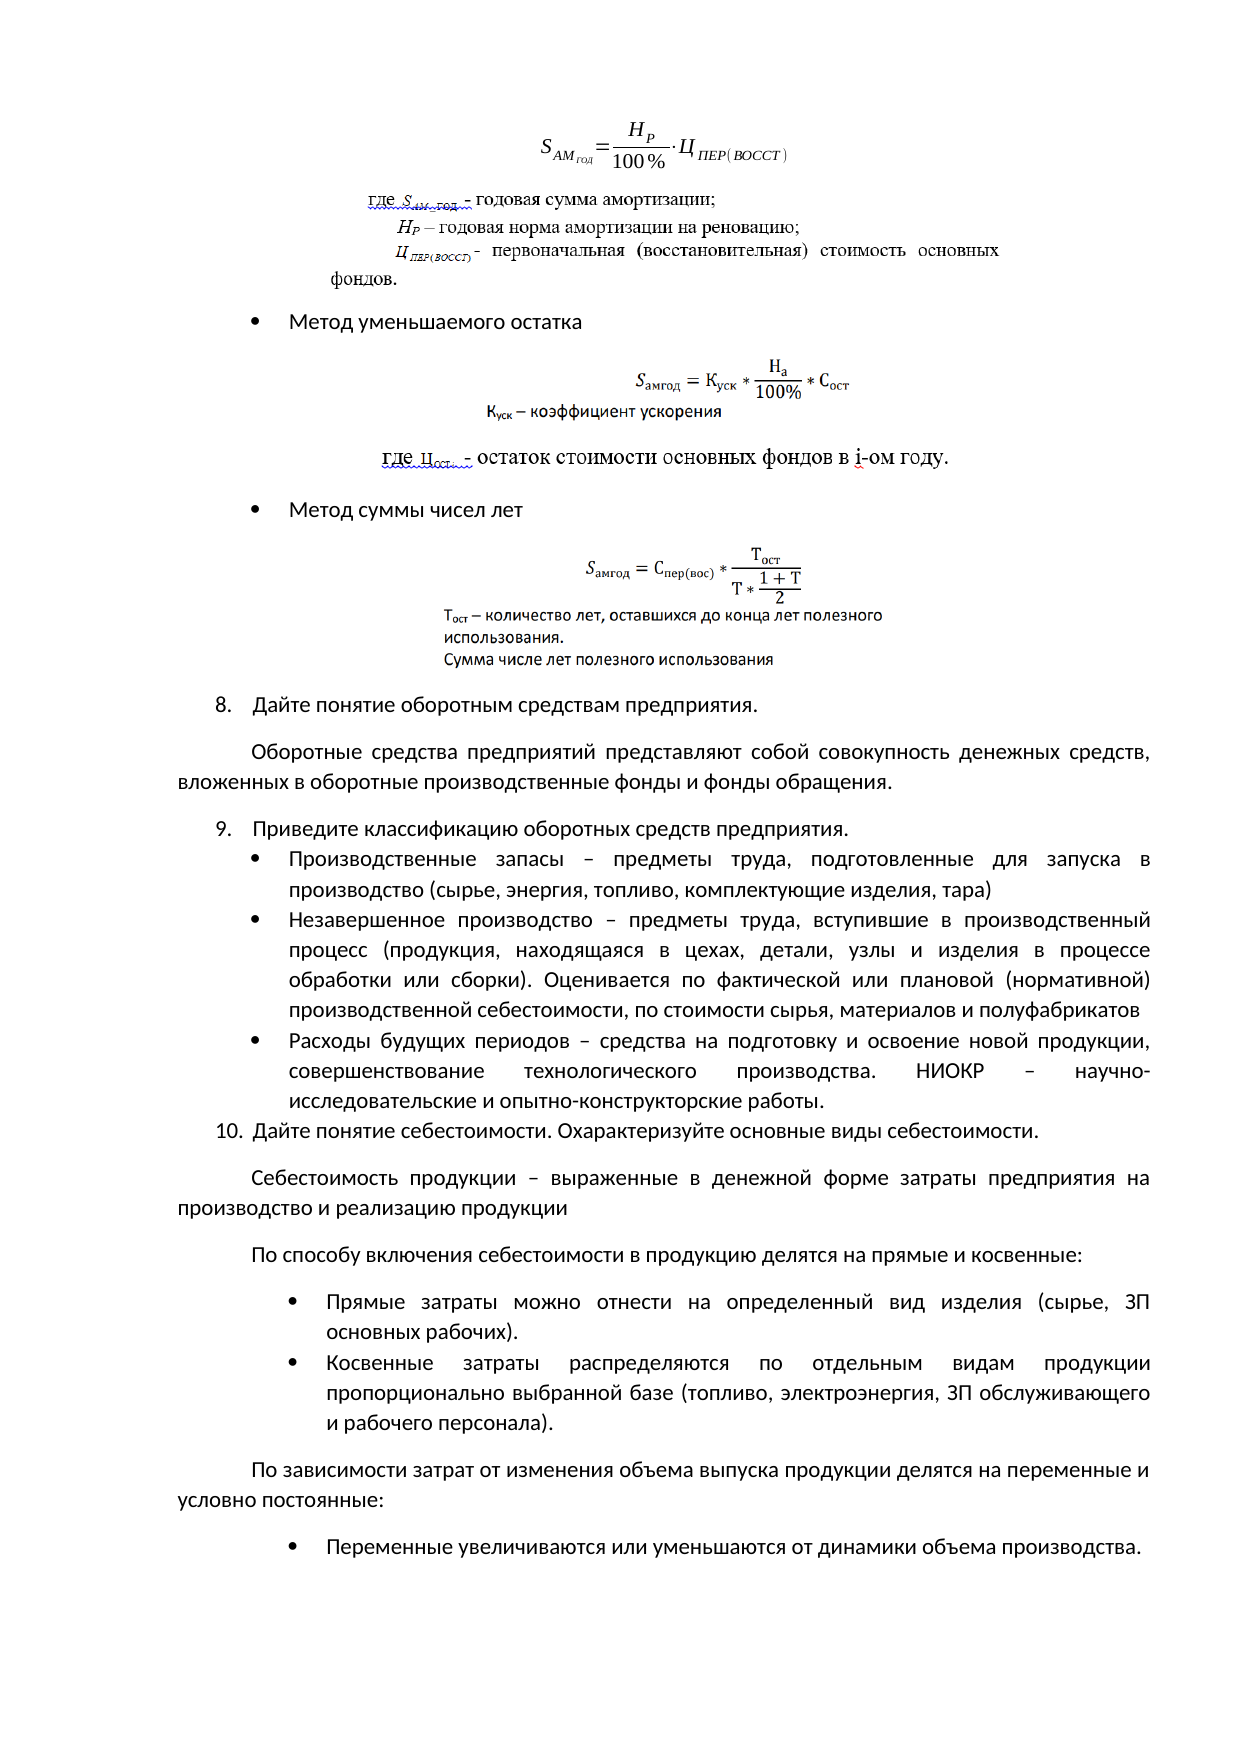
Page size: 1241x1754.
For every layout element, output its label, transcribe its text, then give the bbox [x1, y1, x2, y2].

list Приведите классификацию оборотных средств предприятия. [215, 814, 1152, 842]
list Метод суммы чисел лет [251, 495, 1152, 523]
list Производственные запасы – предметы труда, подготовленные для запуска в производство (сырье, энергия, топливо, комплектующие изделия, тара) [251, 844, 1152, 903]
picture [441, 541, 888, 672]
text По способу включения себестоимости в продукцию делятся на прямые и косвенные: [177, 1240, 1152, 1268]
text Себестоимость продукции – выраженные в денежной форме затраты предприятия на производство и реализацию продукции [177, 1163, 1152, 1222]
list Расходы будущих периодов – средства на подготовку и освоение новой продукции, совершенствование технологического производства. НИОКР – научно-исследовательские и опытно-конструкторские работы. [251, 1026, 1152, 1114]
list Дайте понятие себестоимости. Охарактеризуйте основные виды себестоимости. [215, 1116, 1152, 1144]
text Оборотные средства предприятий представляют собой совокупность денежных средств, вложенных в оборотные производственные фонды и фонды обращения. [177, 737, 1152, 796]
picture [325, 191, 1003, 289]
picture [374, 444, 955, 476]
list Незавершенное производство – предметы труда, вступившие в производственный процесс (продукция, находящаяся в цехах, детали, узлы и изделия в процессе обработки или сборки). Оценивается по фактической или плановой (нормативной) производственной себестоимости, по стоимости сырья, материалов и полуфабрикатов [251, 905, 1152, 1024]
list Переменные увеличиваются или уменьшаются от динамики объема производства. [288, 1532, 1152, 1560]
picture [474, 354, 855, 426]
list Дайте понятие оборотным средствам предприятия. [215, 690, 1152, 718]
list Косвенные затраты распределяются по отдельным видам продукции пропорционально выбранной базе (топливо, электроэнергия, ЗП обслуживающего и рабочего персонала). [288, 1348, 1152, 1436]
list Метод уменьшаемого остатка [251, 307, 1152, 335]
list Прямые затраты можно отнести на определенный вид изделия (сырье, ЗП основных рабочих). [288, 1287, 1152, 1346]
text По зависимости затрат от изменения объема выпуска продукции делятся на переменные и условно постоянные: [177, 1455, 1152, 1513]
